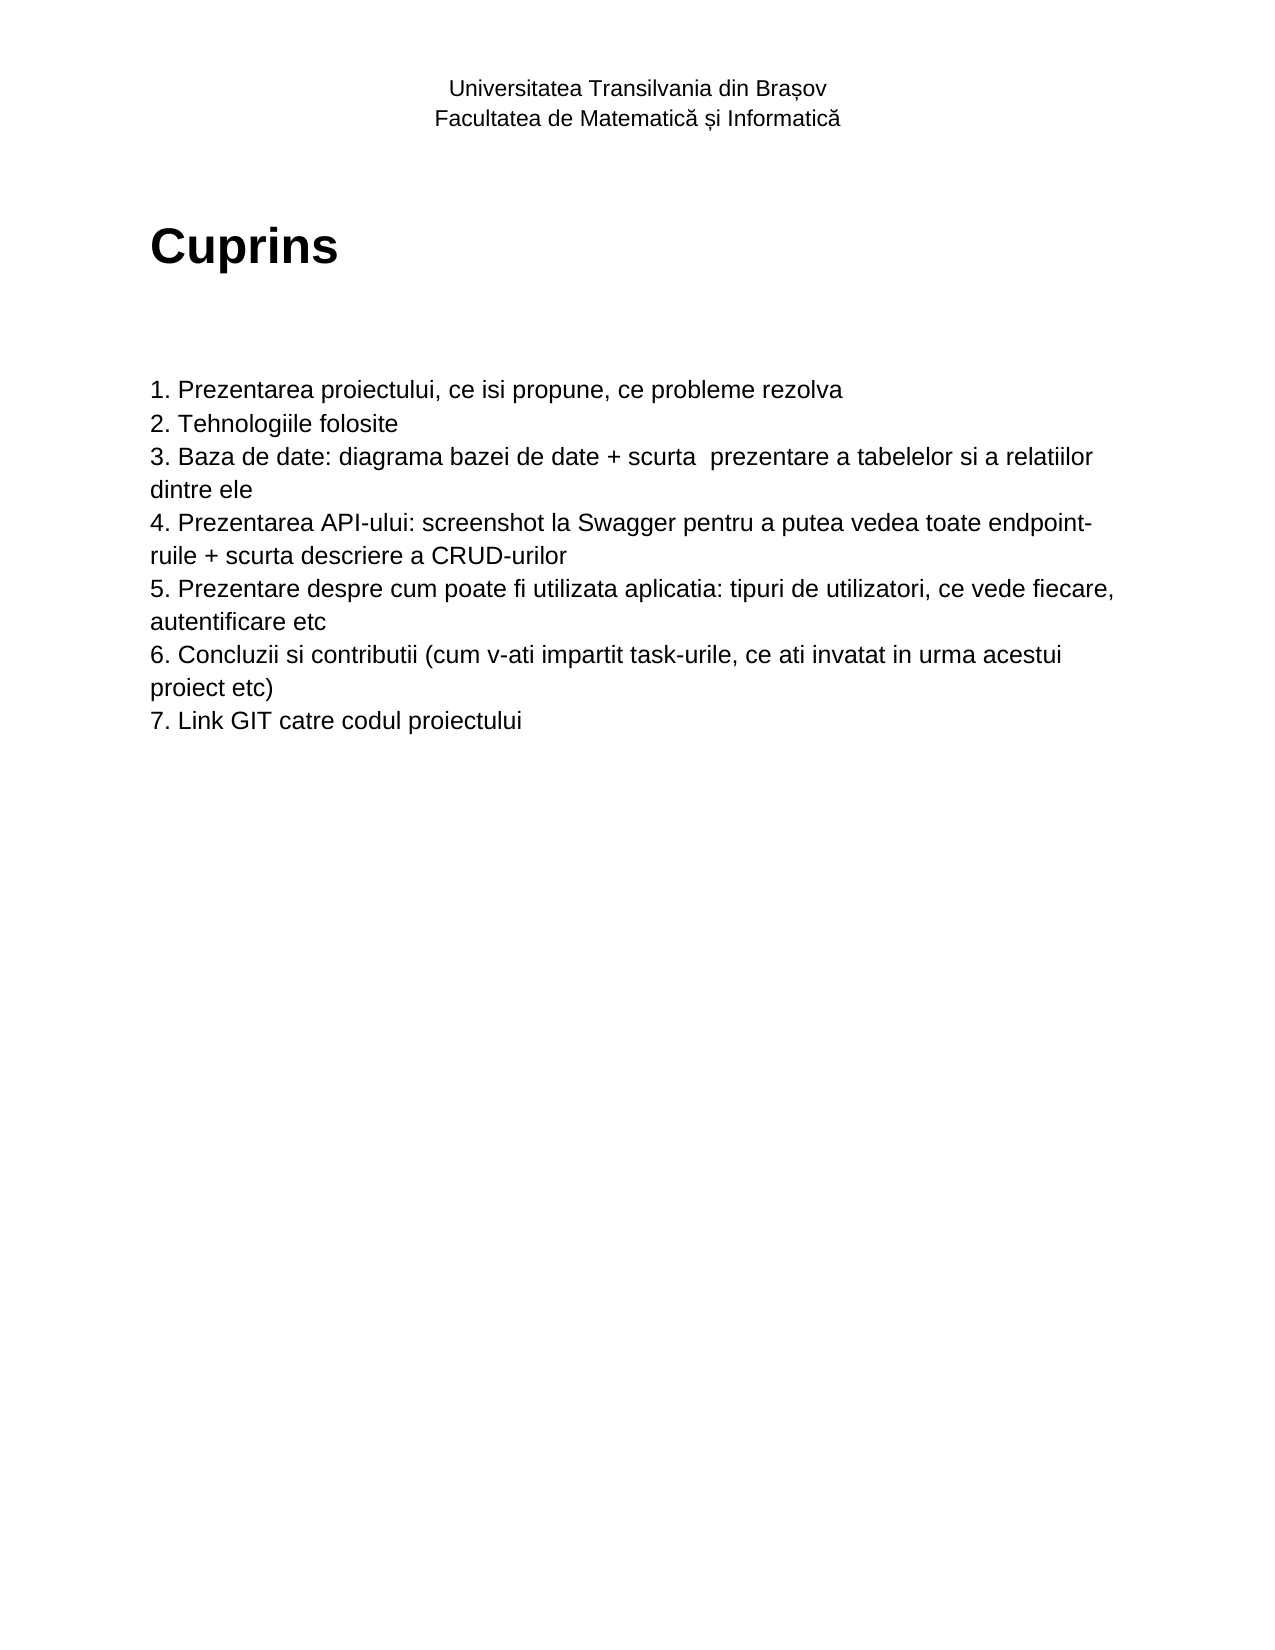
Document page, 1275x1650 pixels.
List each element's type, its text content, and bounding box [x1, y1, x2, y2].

text 1. Prezentarea proiectului, ce isi propune, ce probleme rezolva [150, 376, 1125, 404]
text 5. Prezentare despre cum poate fi utilizata aplicatia: tipuri de utilizatori, ce vede fiecare, autentificare etc [150, 574, 1125, 635]
text 4. Prezentarea API-ului: screenshot la Swagger pentru a putea vedea toate endpoint-ruile + scurta descriere a CRUD-urilor [150, 508, 1125, 569]
text 7. Link GIT catre codul proiectului [150, 706, 1125, 734]
text 6. Concluzii si contributii (cum v-ati impartit task-urile, ce ati invatat in urma acestui proiect etc) [150, 640, 1125, 701]
text 2. Tehnologiile folosite [150, 408, 1125, 437]
text 3. Baza de date: diagrama bazei de date + scurta prezentare a tabelelor si a relatiilor dintre ele [150, 442, 1125, 503]
